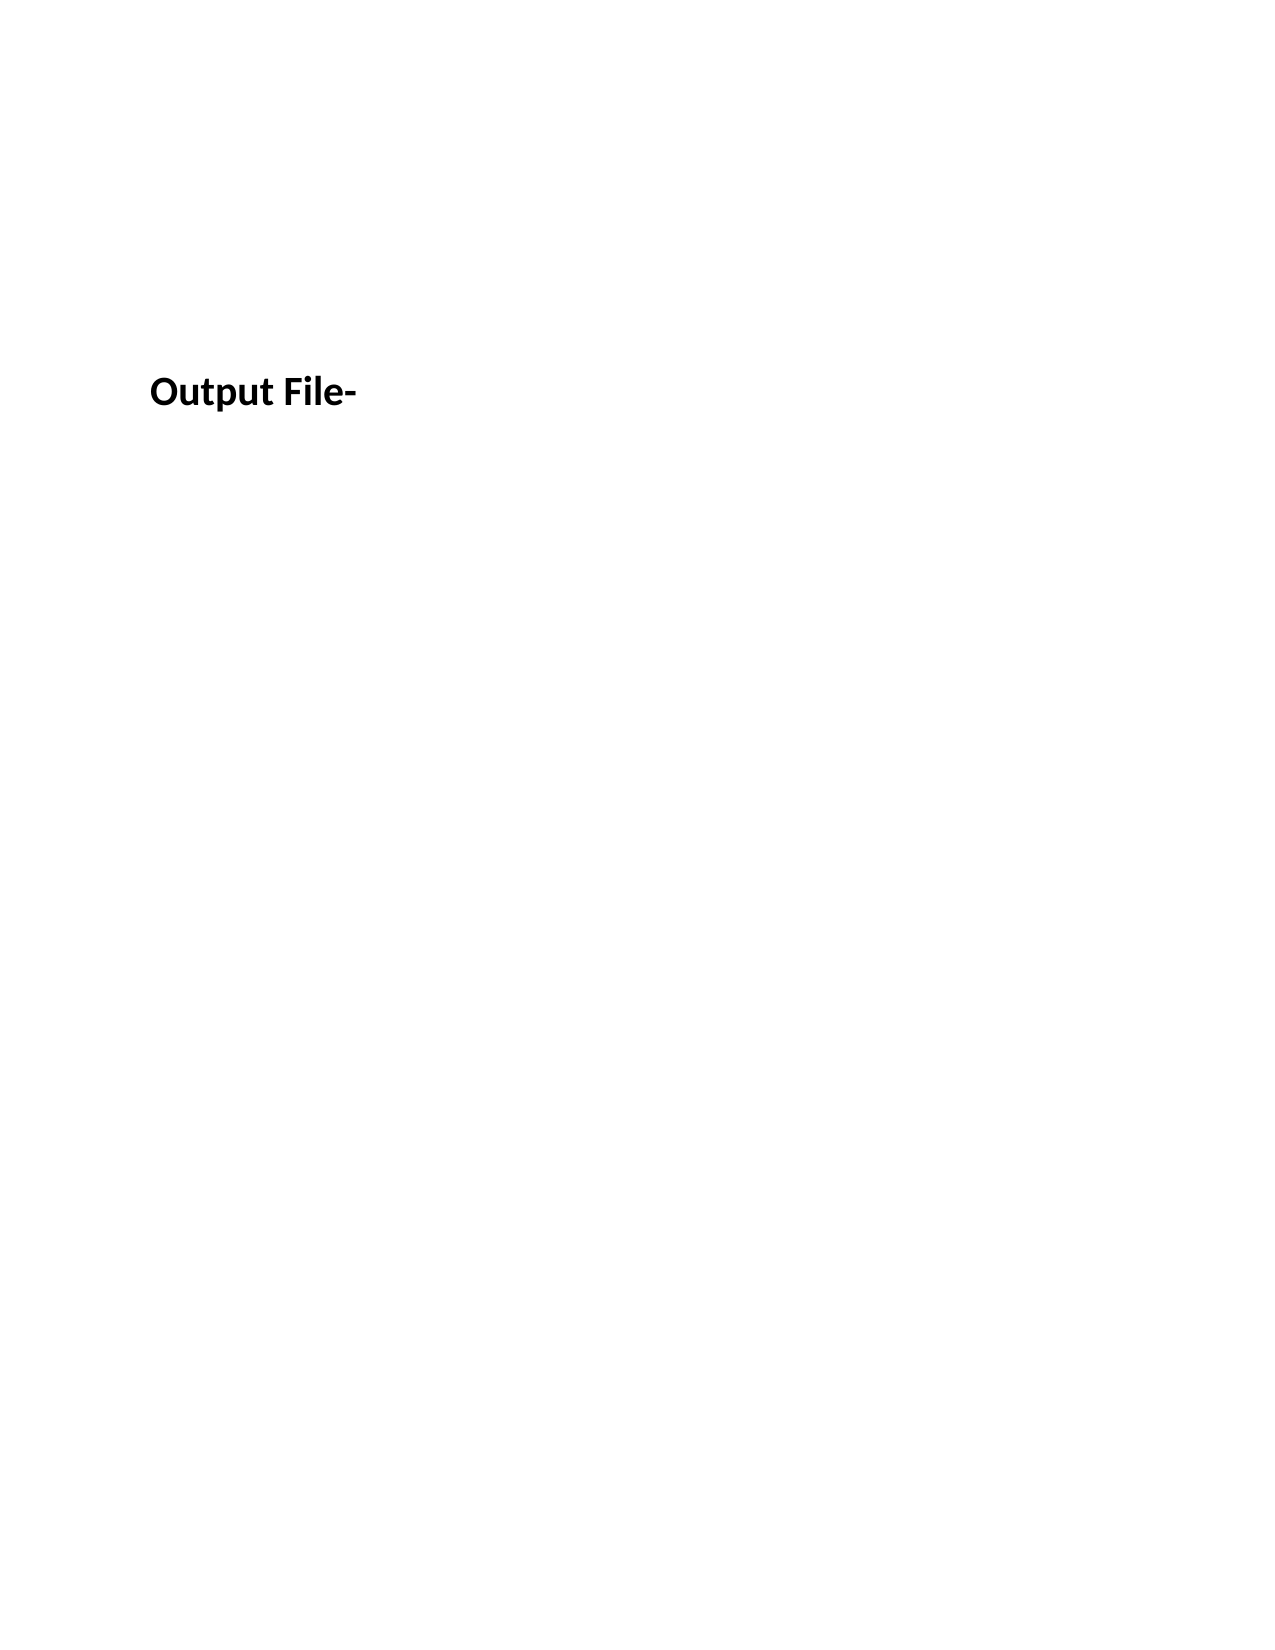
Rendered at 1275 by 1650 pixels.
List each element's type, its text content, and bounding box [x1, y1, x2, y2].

text Output File- [150, 365, 1125, 416]
